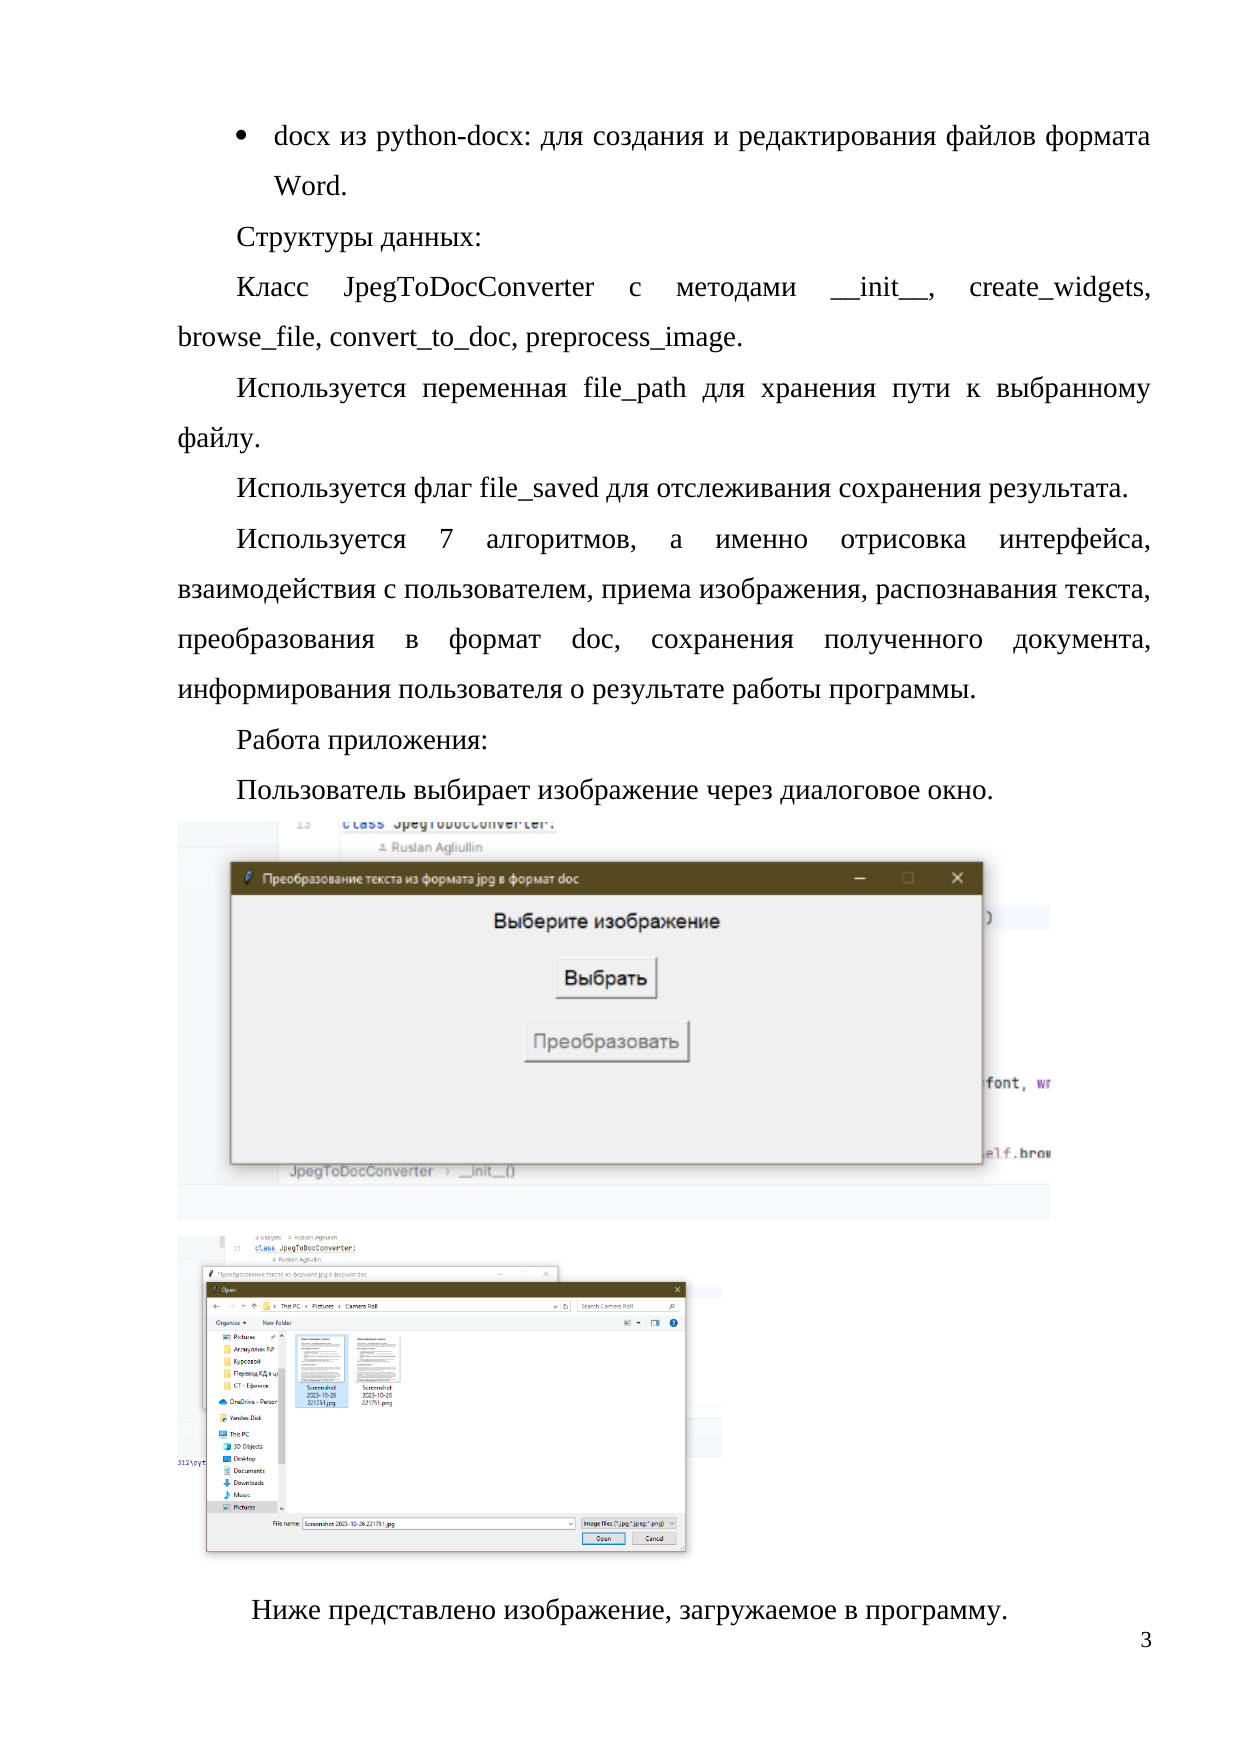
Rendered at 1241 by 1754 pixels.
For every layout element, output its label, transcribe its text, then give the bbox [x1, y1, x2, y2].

picture [177, 1236, 723, 1576]
text Используется переменная file_path для хранения пути к выбранному файлу. [177, 370, 1152, 454]
text Используется флаг file_saved для отслеживания сохранения результата. [177, 470, 1152, 504]
text Работа приложения: [177, 722, 1152, 756]
text Структуры данных: [177, 219, 1152, 252]
text Пользователь выбирает изображение через диалоговое окно. [177, 772, 1152, 806]
picture [177, 822, 1051, 1220]
text Ниже представлено изображение, загружаемое в программу. [177, 1592, 1152, 1626]
list docx из python-docx: для создания и редактирования файлов формата Word. [236, 118, 1152, 202]
text Используется 7 алгоритмов, а именно отрисовка интерфейса, взаимодействия с пользователем, приема изображения, распознавания текста, преобразования в формат doc, сохранения полученного документа, информирования пользователя о результате работы программы. [177, 521, 1152, 705]
text Класс JpegToDocConverter с методами __init__, create_widgets, browse_file, convert_to_doc, preprocess_image. [177, 269, 1152, 353]
